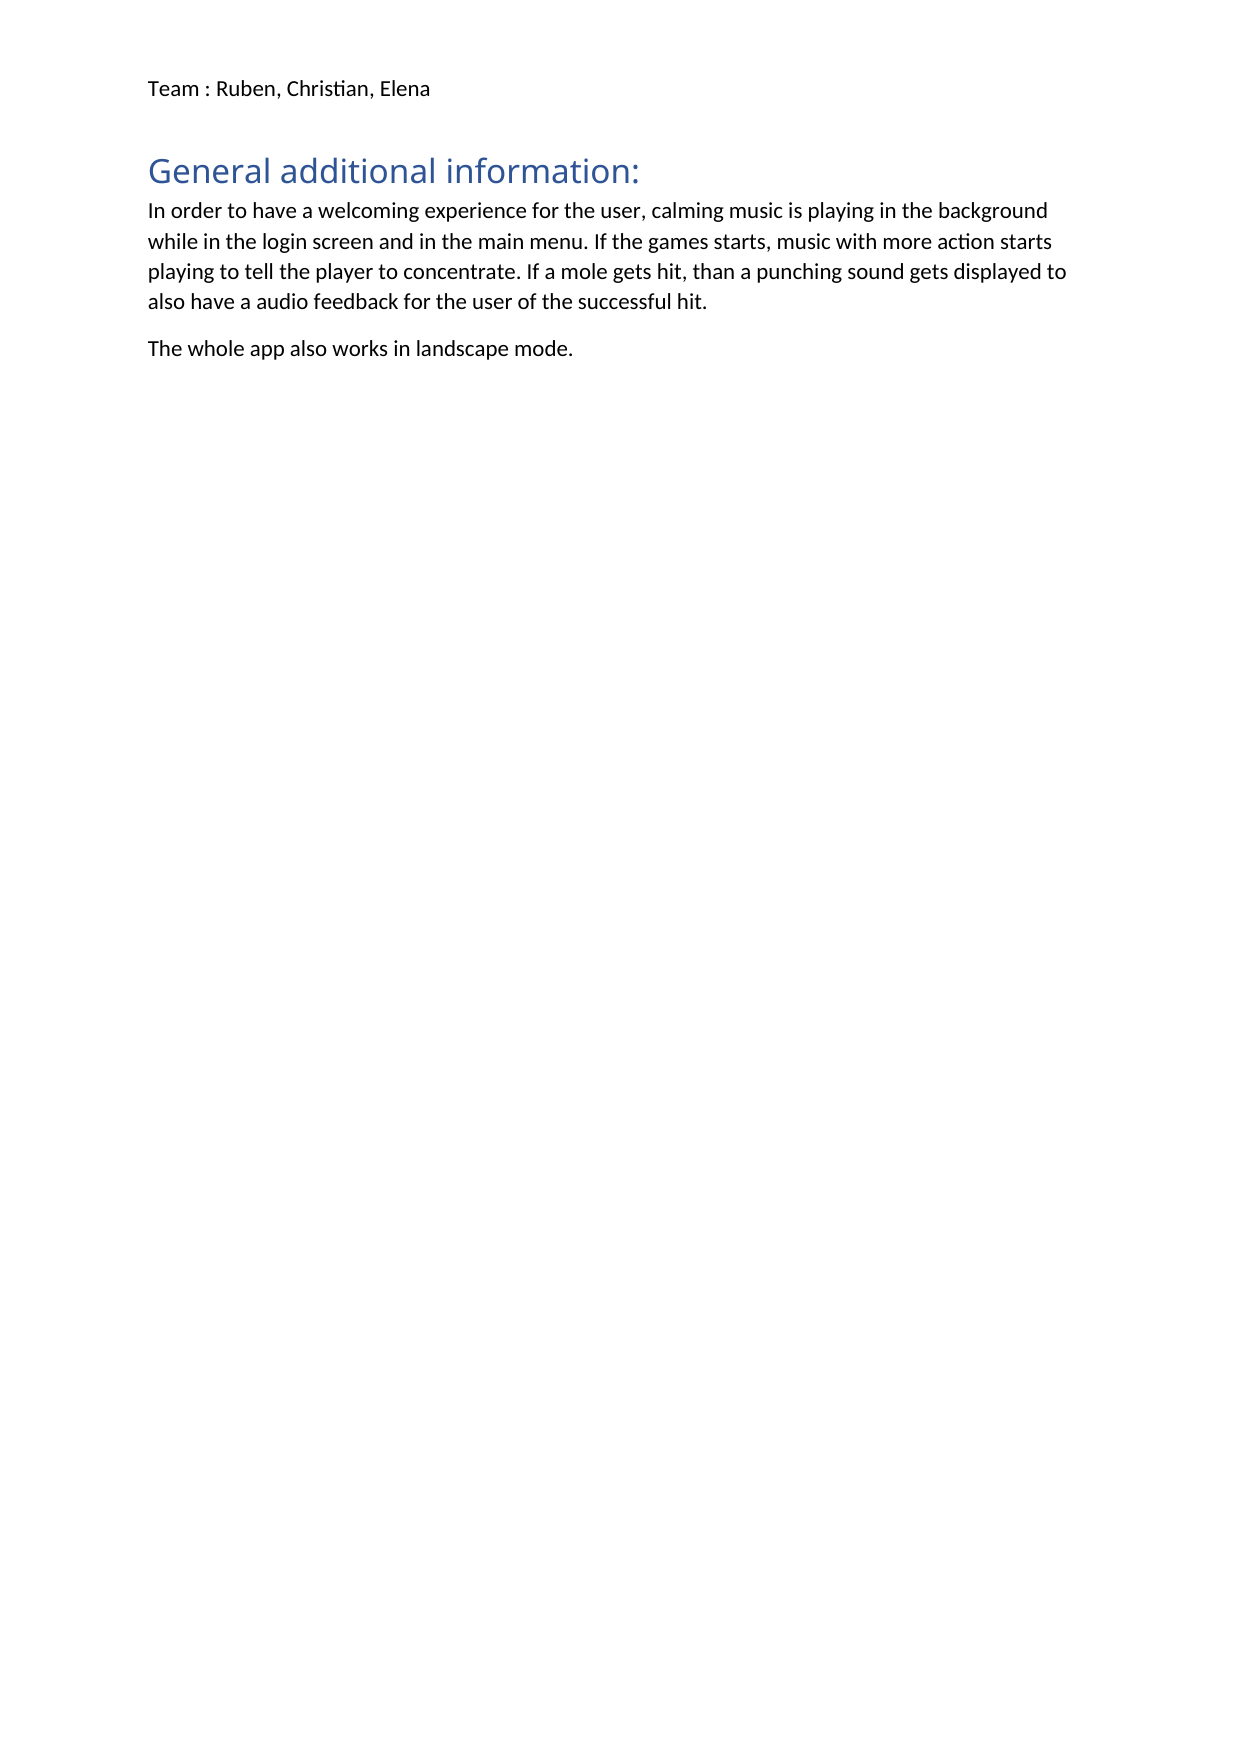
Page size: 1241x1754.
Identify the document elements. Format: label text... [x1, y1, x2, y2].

text The whole app also works in landscape mode. [148, 334, 1093, 362]
text In order to have a welcoming experience for the user, calming music is playing in the background while in the login screen and in the main menu. If the games starts, music with more action starts playing to tell the player to concentrate. If a mole gets hit, than a punching sound gets displayed to also have a audio feedback for the user of the successful hit. [148, 197, 1093, 315]
subtitle General additional information: [148, 148, 1093, 193]
